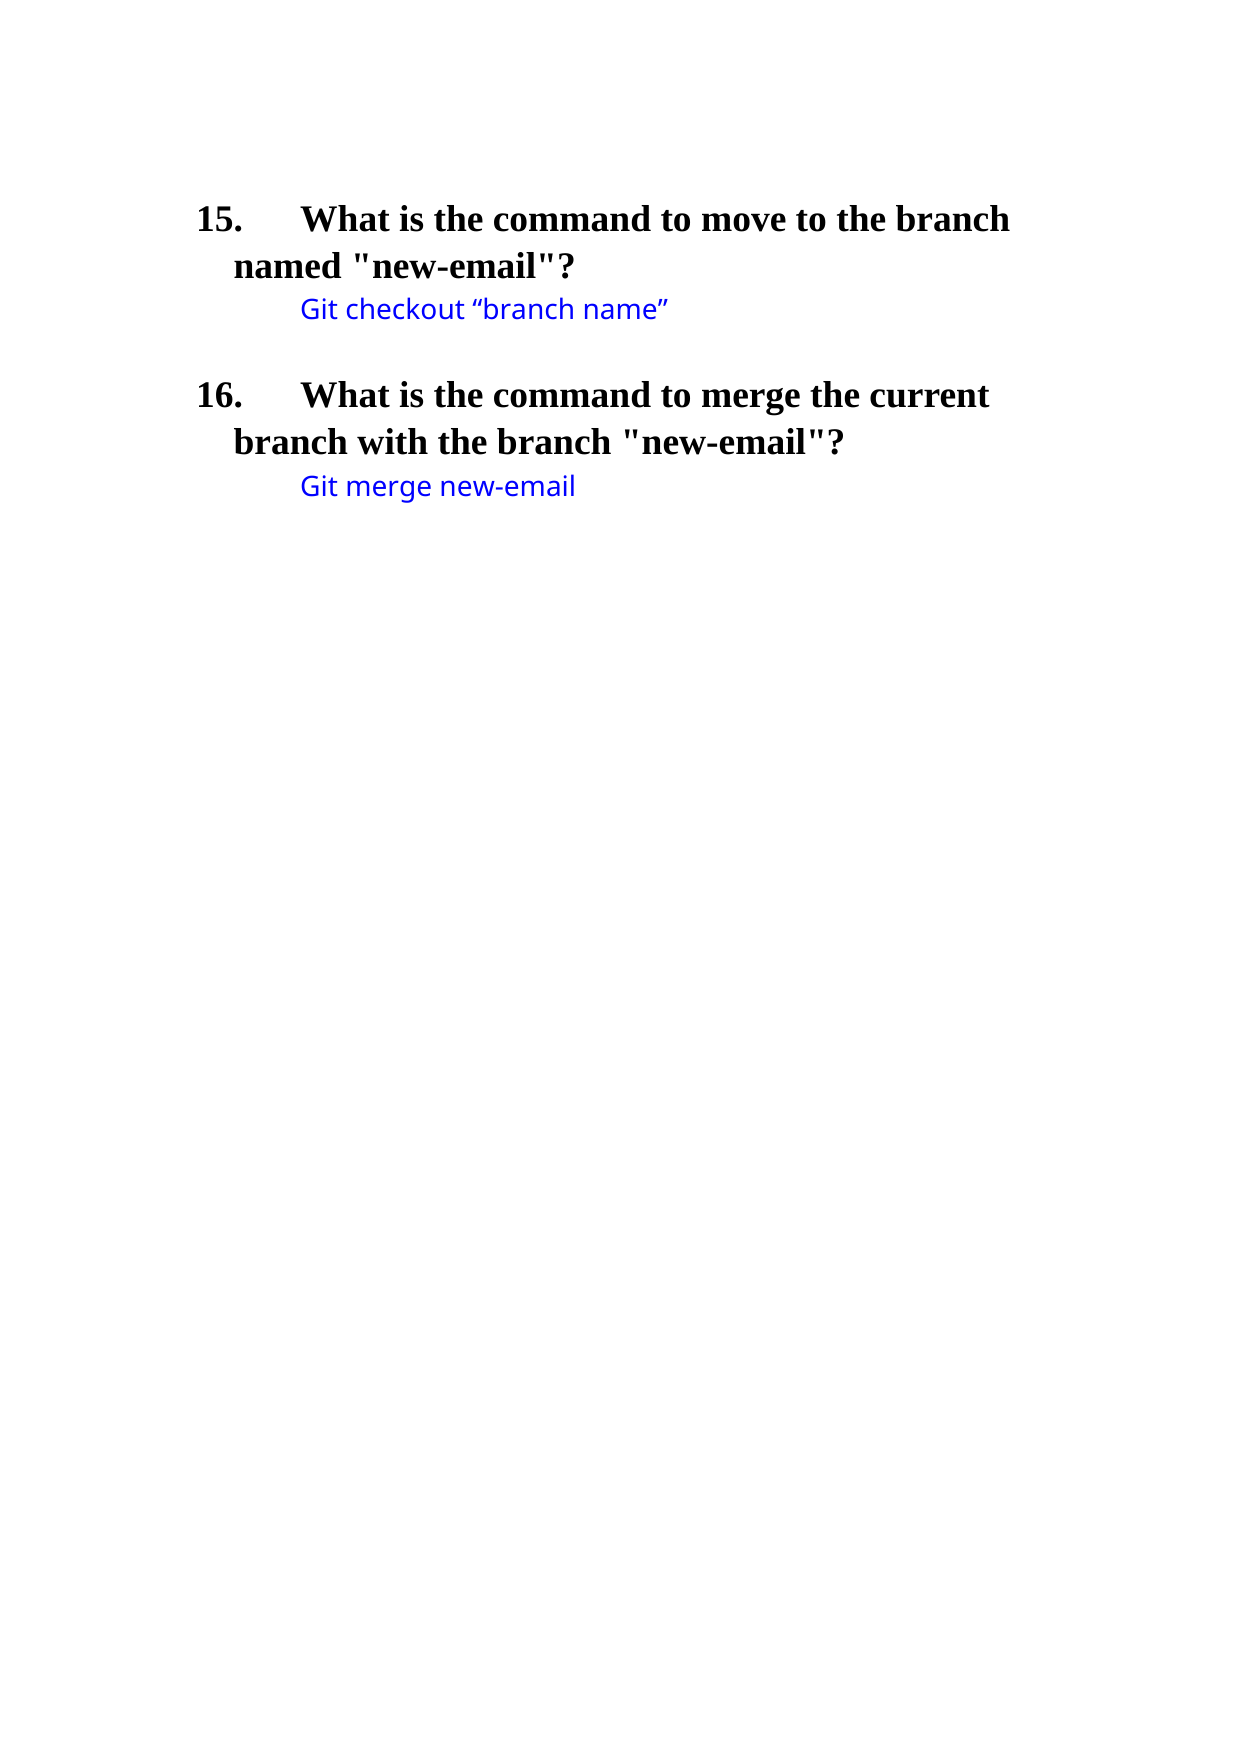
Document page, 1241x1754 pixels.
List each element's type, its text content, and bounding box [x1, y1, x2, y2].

list What is the command to merge the current branch with the branch "new-email"? [196, 373, 1090, 462]
list Git merge new-email [196, 466, 1090, 504]
list What is the command to move to the branch named "new-email"? [196, 197, 1090, 286]
list Git checkout “branch name” [196, 290, 1090, 328]
